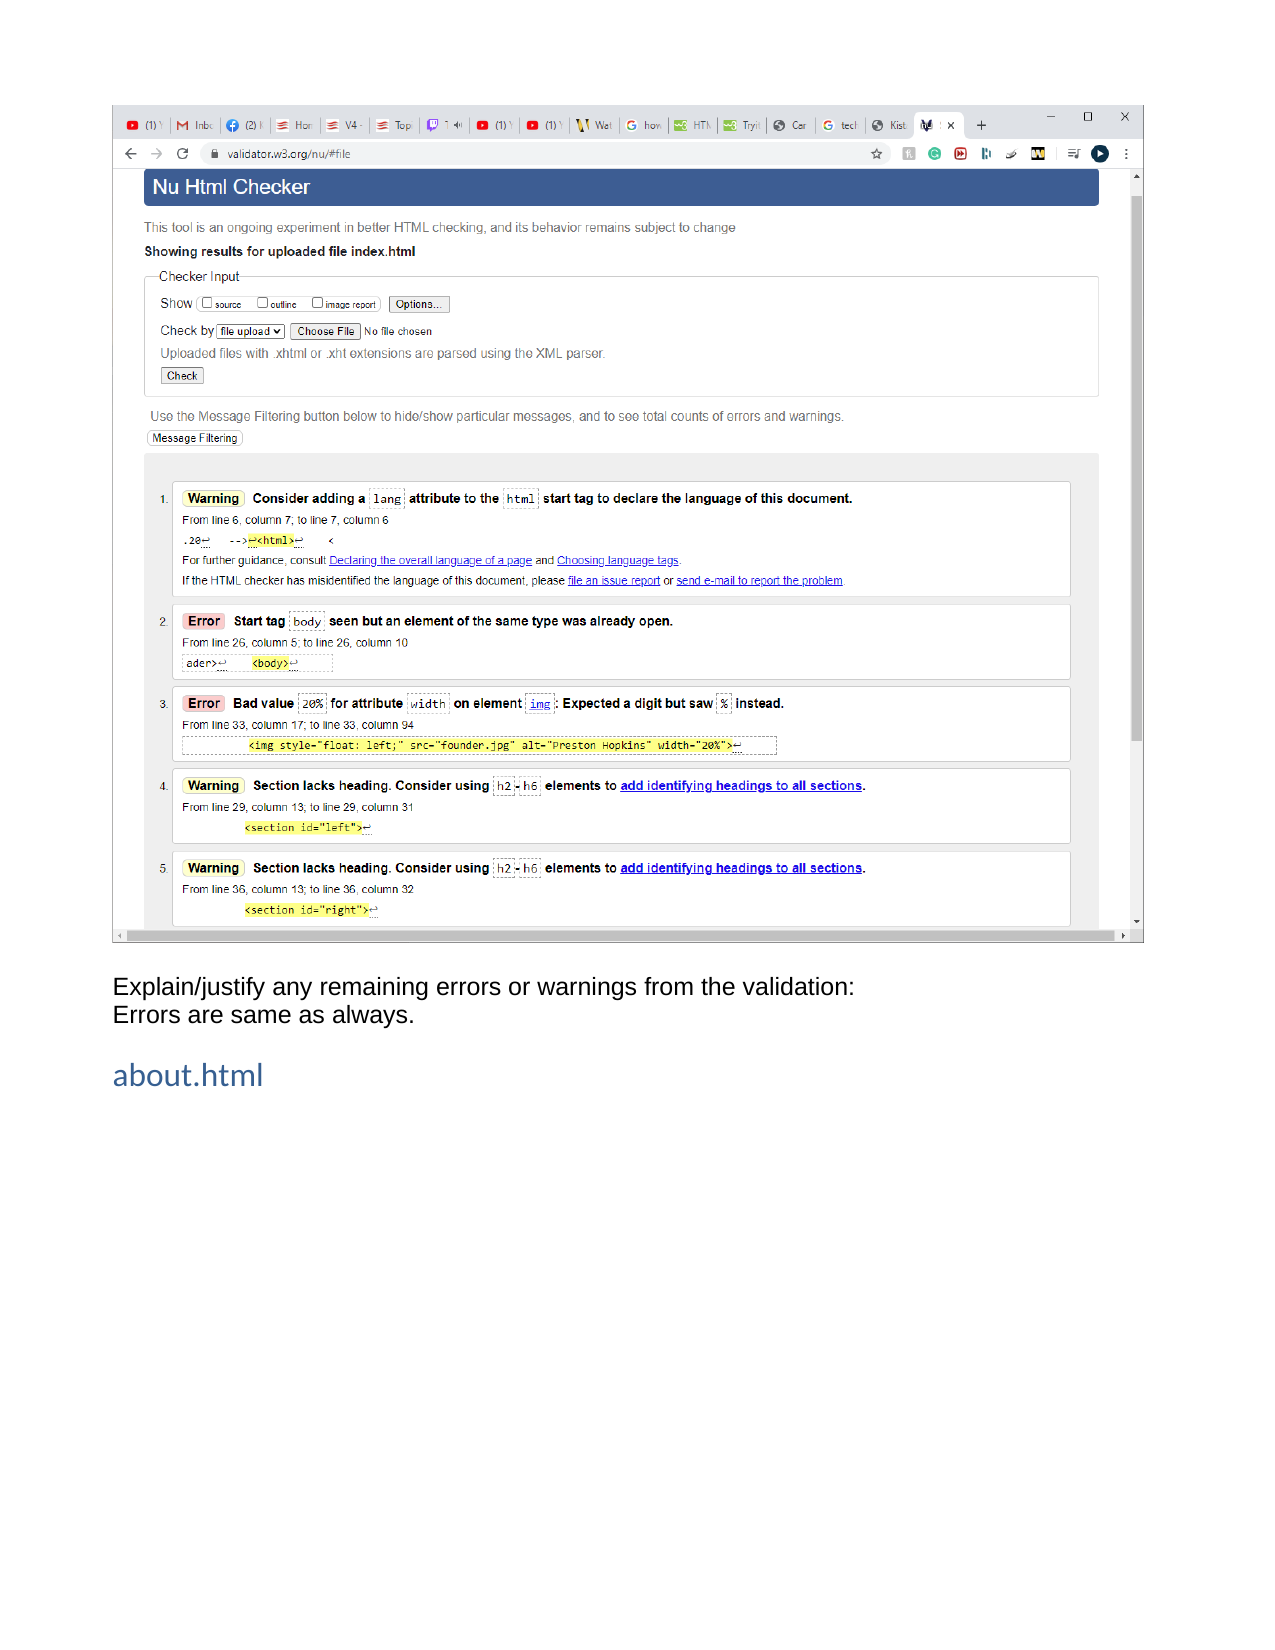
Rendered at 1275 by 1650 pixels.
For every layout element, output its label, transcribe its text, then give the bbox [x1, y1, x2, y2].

text Errors are same as always. [112, 1000, 1144, 1029]
subtitle about.html [112, 1054, 1144, 1095]
text Explain/justify any remaining errors or warnings from the validation: [112, 972, 1144, 1000]
picture [112, 105, 1144, 943]
